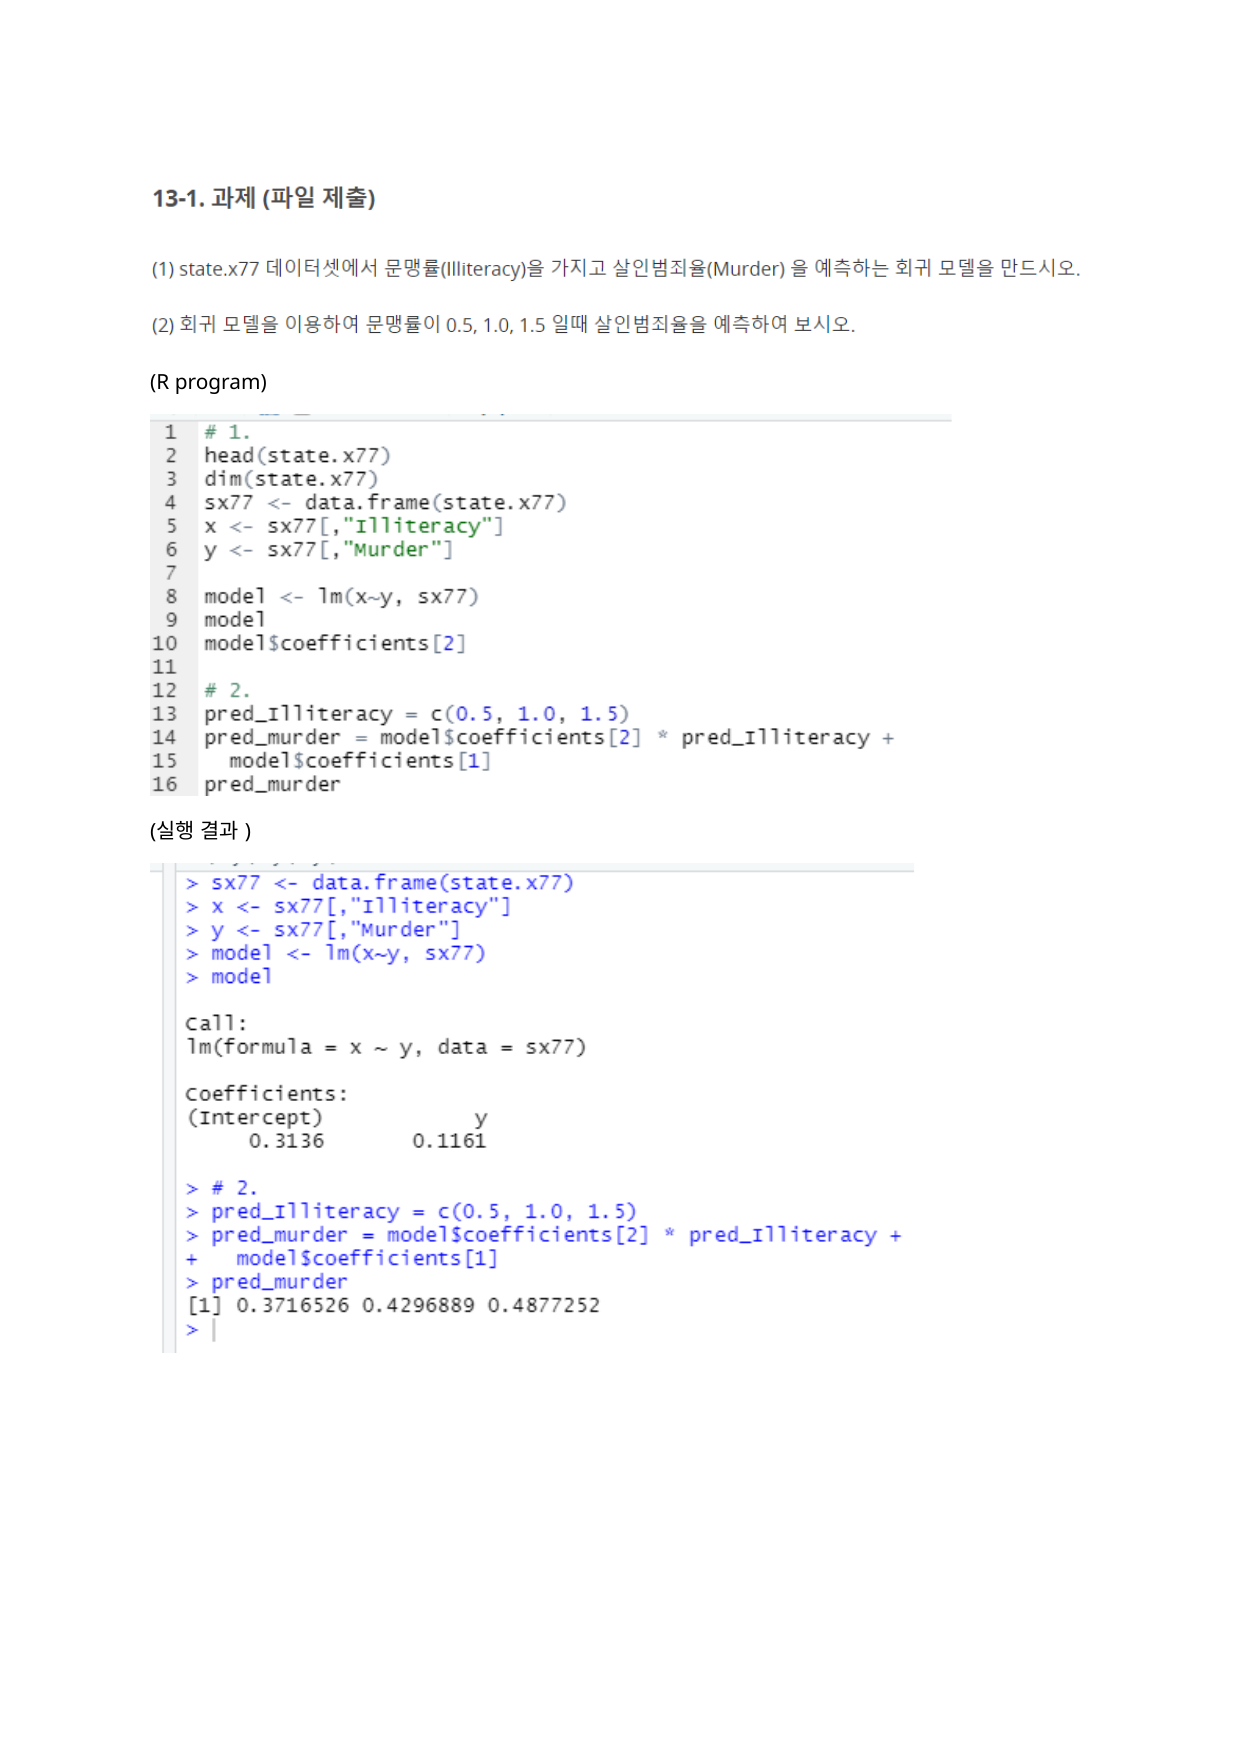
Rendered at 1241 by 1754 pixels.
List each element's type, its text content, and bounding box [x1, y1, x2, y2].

picture [150, 177, 1091, 349]
text (R program) [150, 367, 1090, 395]
text (실행 결과 ) [150, 814, 1090, 845]
picture [150, 414, 952, 796]
picture [150, 863, 915, 1353]
